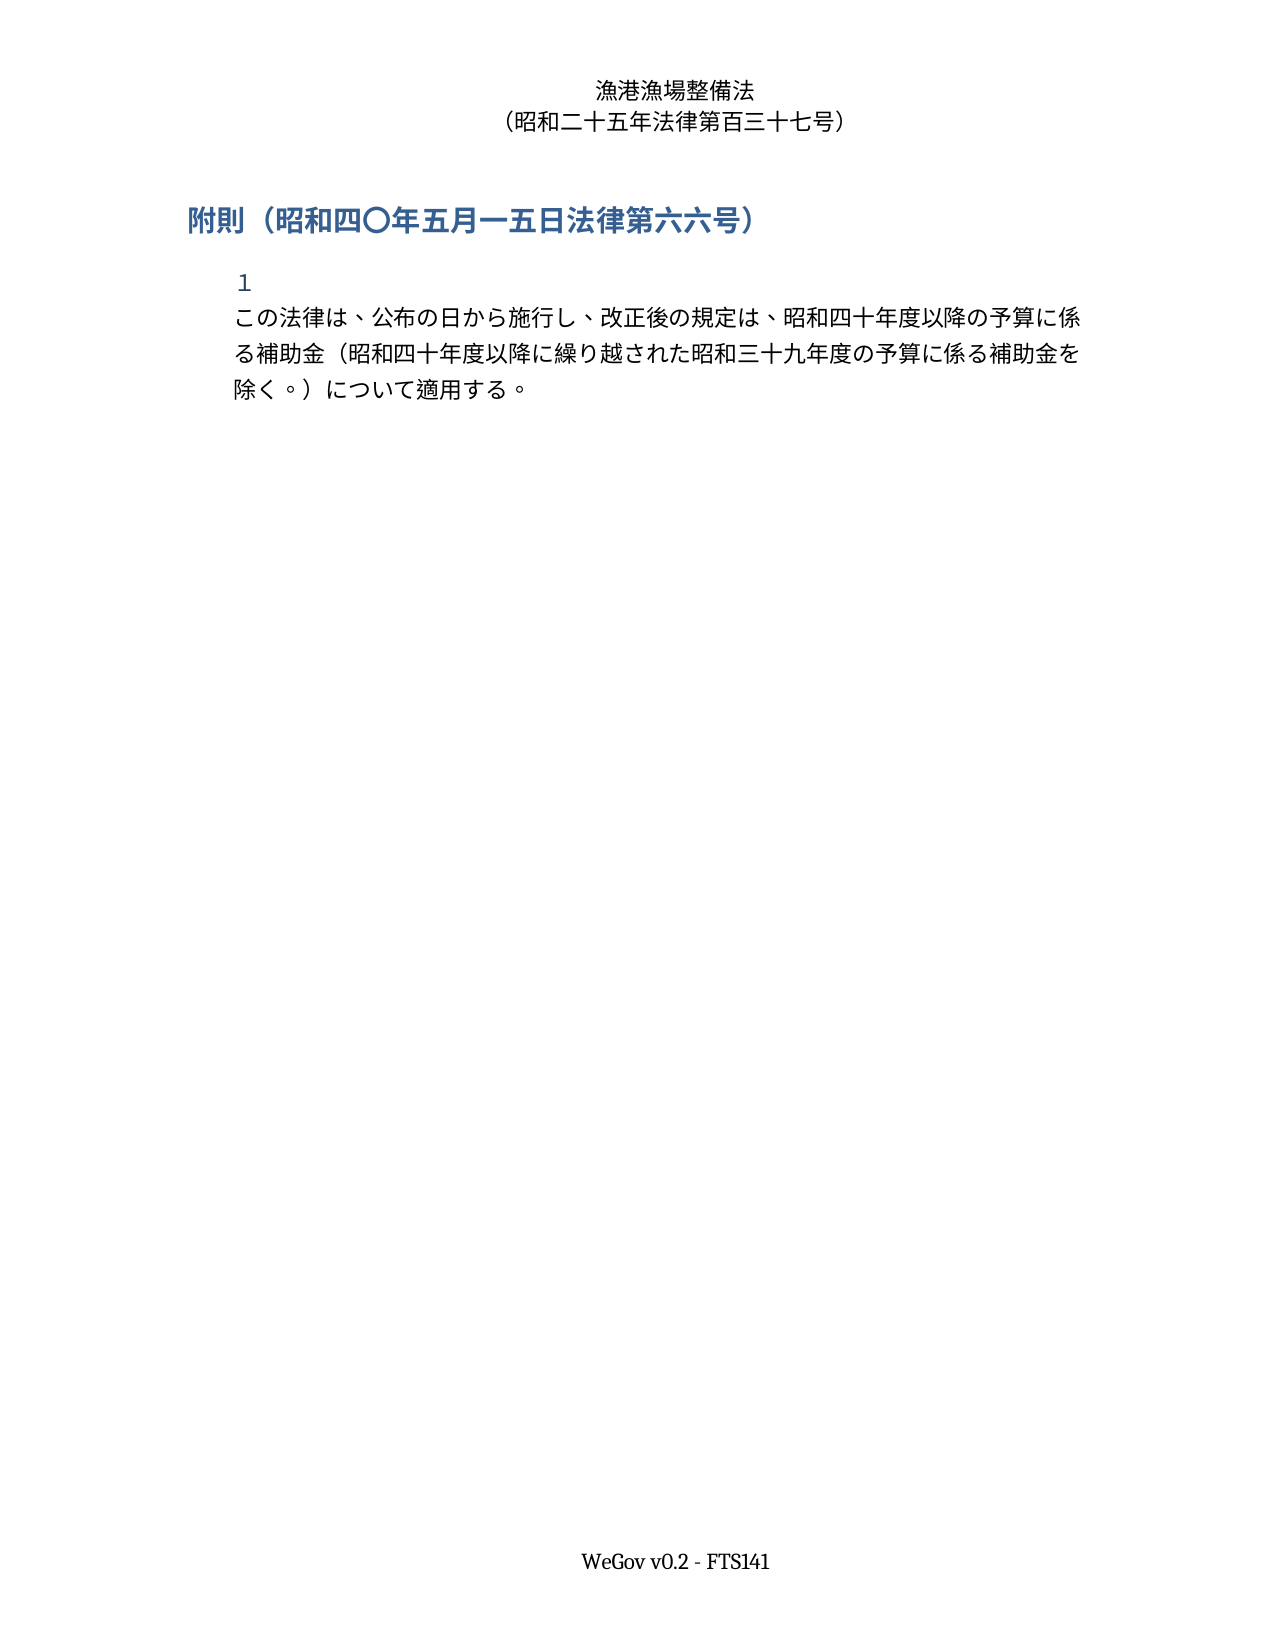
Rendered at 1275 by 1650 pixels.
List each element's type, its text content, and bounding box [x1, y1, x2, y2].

text この法律は、公布の日から施行し、改正後の規定は、昭和四十年度以降の予算に係る補助金（昭和四十年度以降に繰り越された昭和三十九年度の予算に係る補助金を除く。）について適用する。 [233, 302, 1087, 406]
subtitle １ [233, 266, 1087, 298]
subtitle 附則（昭和四〇年五月一五日法律第六六号） [187, 200, 1087, 240]
